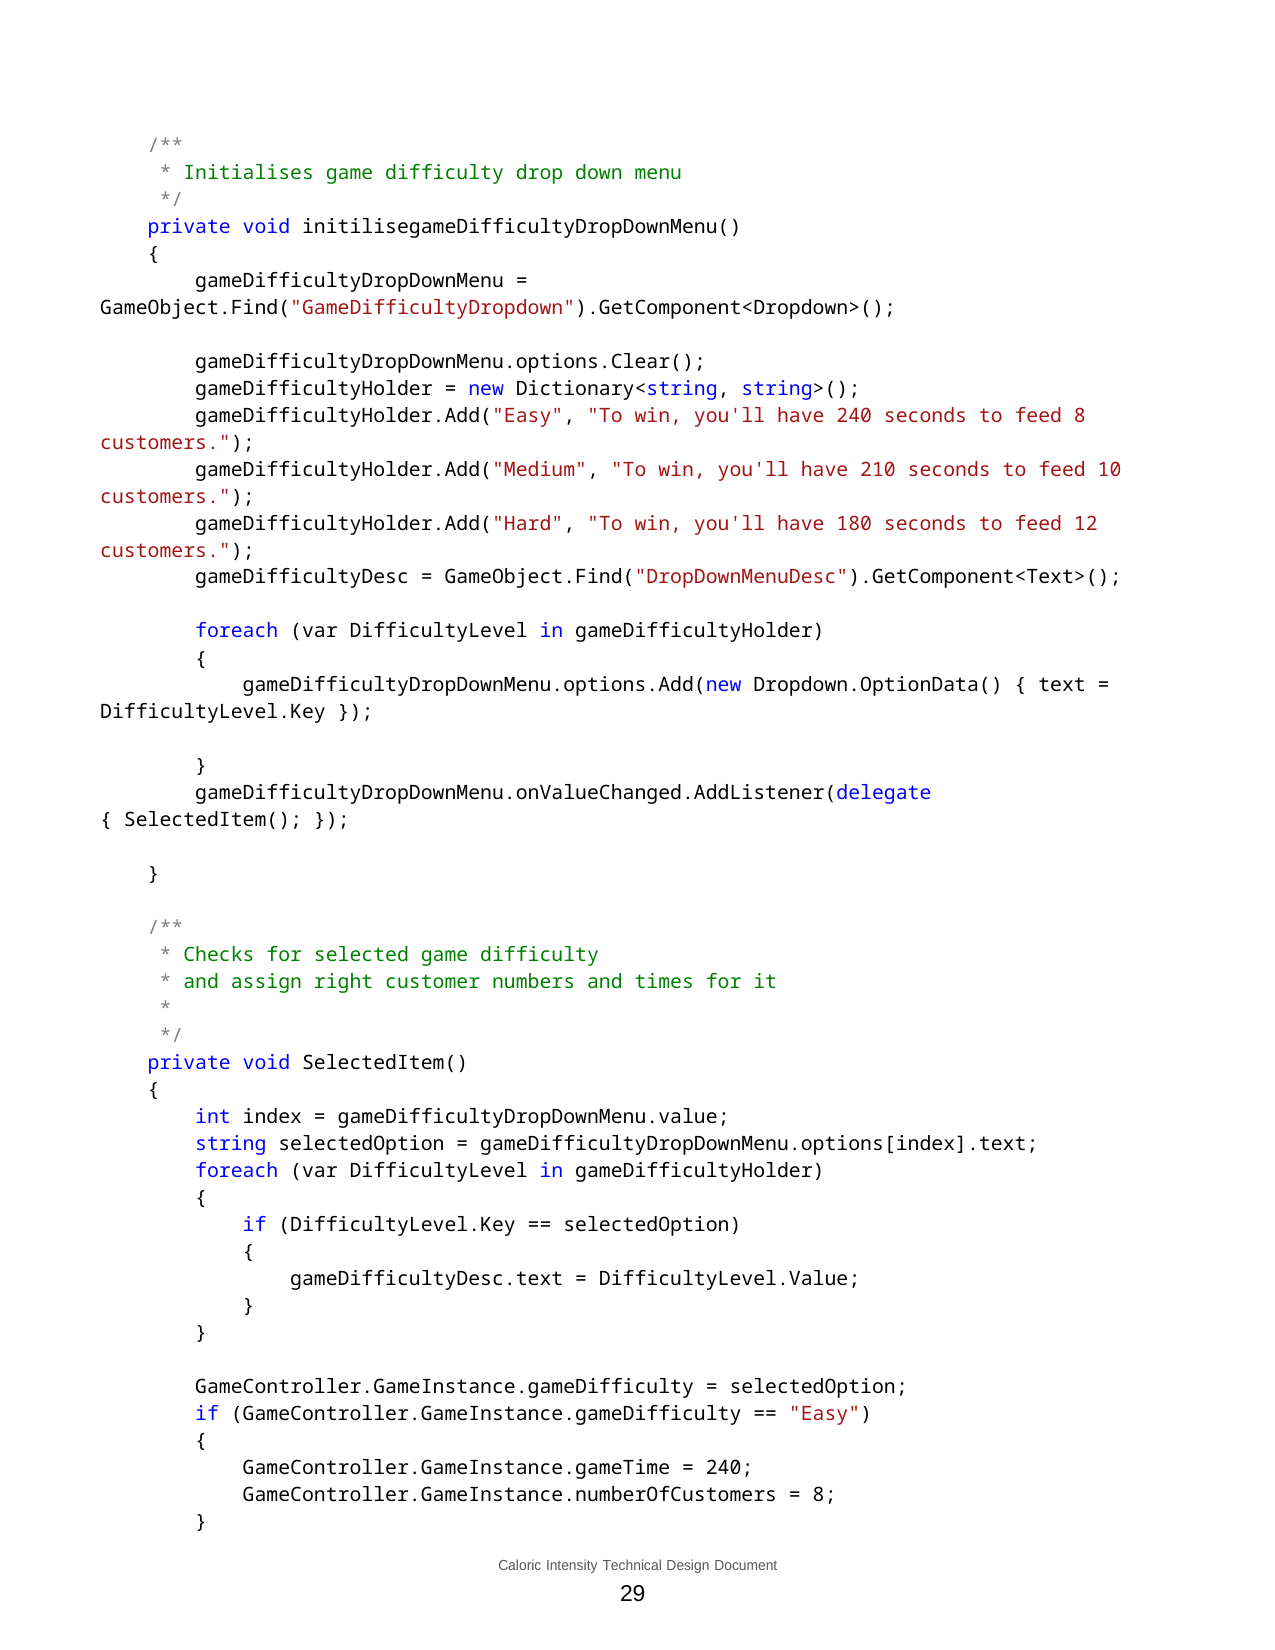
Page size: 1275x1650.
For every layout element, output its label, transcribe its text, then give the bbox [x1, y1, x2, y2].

text GameController.GameInstance.numberOfCustomers = 8; [100, 1480, 1181, 1507]
text } [100, 1318, 1181, 1345]
text { [100, 644, 1181, 671]
text private void SelectedItem() [100, 1048, 1181, 1075]
text foreach (var DifficultyLevel in gameDifficultyHolder) [100, 1156, 1181, 1183]
text int index = gameDifficultyDropDownMenu.value; [100, 1102, 1181, 1129]
text gameDifficultyDesc = GameObject.Find("DropDownMenuDesc").GetComponent<Text>(); [100, 563, 1181, 590]
text gameDifficultyHolder.Add("Easy", "To win, you'll have 240 seconds to feed 8 customers."); [100, 401, 1181, 455]
text * Initialises game difficulty drop down menu [100, 158, 1181, 185]
text GameController.GameInstance.gameDifficulty = selectedOption; [100, 1372, 1181, 1399]
text gameDifficultyHolder = new Dictionary<string, string>(); [100, 374, 1181, 401]
text * and assign right customer numbers and times for it [100, 967, 1181, 994]
text gameDifficultyHolder.Add("Hard", "To win, you'll have 180 seconds to feed 12 customers."); [100, 509, 1181, 563]
text if (DifficultyLevel.Key == selectedOption) [100, 1210, 1181, 1237]
text foreach (var DifficultyLevel in gameDifficultyHolder) [100, 617, 1181, 644]
text /** [100, 131, 1181, 158]
text gameDifficultyDropDownMenu = GameObject.Find("GameDifficultyDropdown").GetComponent<Dropdown>(); [100, 266, 1181, 320]
text string selectedOption = gameDifficultyDropDownMenu.options[index].text; [100, 1129, 1181, 1156]
text { [100, 1183, 1181, 1210]
text } [100, 859, 1181, 887]
text } [100, 1507, 1181, 1534]
text { [100, 239, 1181, 266]
text { [100, 1075, 1181, 1102]
text gameDifficultyDropDownMenu.options.Clear(); [100, 347, 1181, 374]
text GameController.GameInstance.gameTime = 240; [100, 1453, 1181, 1480]
text gameDifficultyHolder.Add("Medium", "To win, you'll have 210 seconds to feed 10 customers."); [100, 455, 1181, 509]
text private void initilisegameDifficultyDropDownMenu() [100, 212, 1181, 239]
text gameDifficultyDropDownMenu.onValueChanged.AddListener(delegate { SelectedItem(); }); [100, 779, 1181, 833]
text gameDifficultyDesc.text = DifficultyLevel.Value; [100, 1264, 1181, 1291]
text if (GameController.GameInstance.gameDifficulty == "Easy") [100, 1399, 1181, 1426]
text gameDifficultyDropDownMenu.options.Add(new Dropdown.OptionData() { text = DifficultyLevel.Key }); [100, 671, 1181, 725]
text } [100, 752, 1181, 779]
text { [100, 1237, 1181, 1264]
text * Checks for selected game difficulty [100, 941, 1181, 967]
text /** [100, 913, 1181, 941]
text } [100, 1291, 1181, 1318]
text * [100, 994, 1181, 1021]
text */ [100, 1021, 1181, 1048]
text { [100, 1426, 1181, 1453]
text */ [100, 185, 1181, 212]
